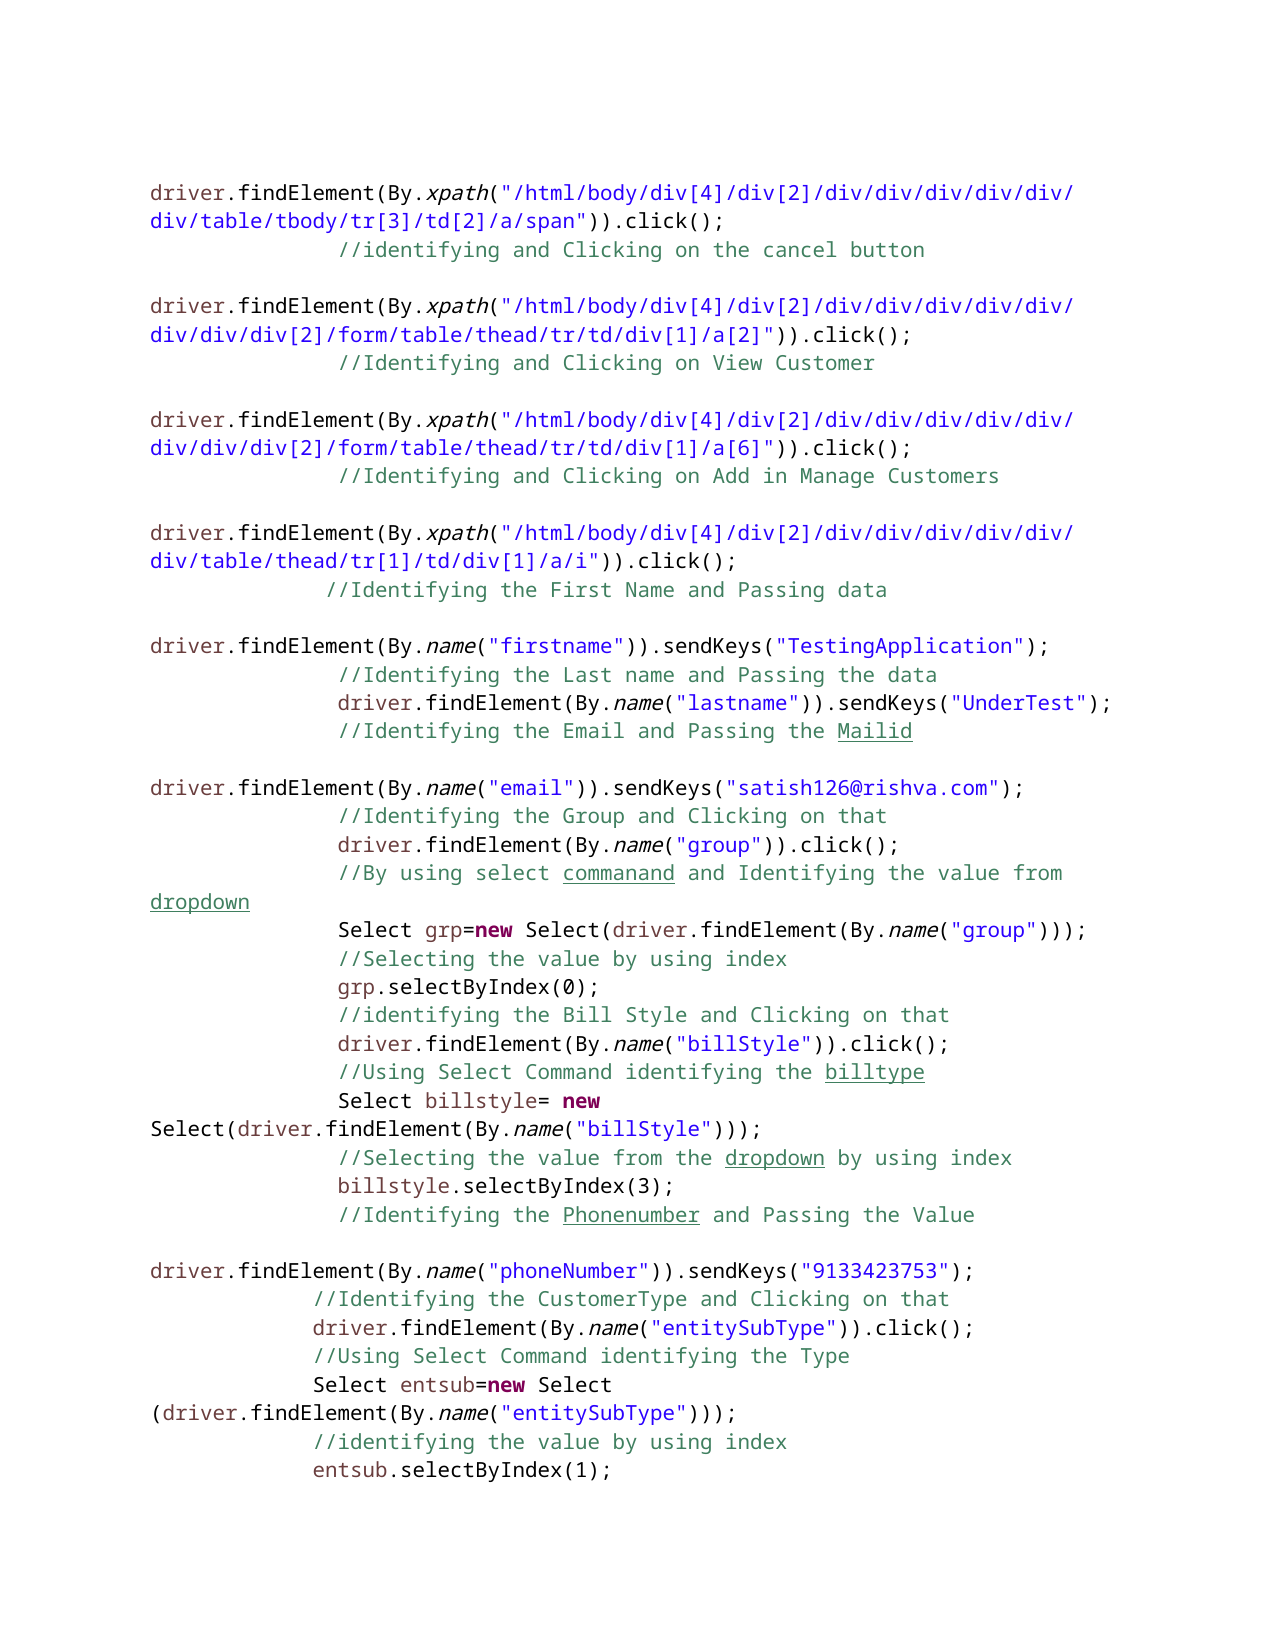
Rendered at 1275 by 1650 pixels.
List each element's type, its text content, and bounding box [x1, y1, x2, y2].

text //Identifying the First Name and Passing data [150, 575, 1125, 603]
text //By using select commanand and Identifying the value from dropdown [150, 858, 1125, 915]
text //Using Select Command identifying the billtype [150, 1057, 1125, 1086]
text entsub.selectByIndex(1); [150, 1455, 1125, 1484]
text //Identifying and Clicking on Add in Manage Customers [150, 462, 1125, 490]
text grp.selectByIndex(0); [150, 972, 1125, 1001]
text //Identifying the CustomerType and Clicking on that [150, 1284, 1125, 1313]
text driver.findElement(By.xpath("/html/body/div[4]/div[2]/div/div/div/div/div/div/div/div[2]/form/table/thead/tr/td/div[1]/a[2]")).click(); [150, 263, 1125, 348]
text //Identifying and Clicking on View Customer [150, 348, 1125, 377]
text //Identifying the Group and Clicking on that [150, 802, 1125, 830]
text //Identifying the Last name and Passing the data [150, 660, 1125, 688]
text Select grp=new Select(driver.findElement(By.name("group"))); [150, 915, 1125, 944]
text //Identifying the Email and Passing the Mailid [150, 717, 1125, 745]
text //Selecting the value from the dropdown by using index [150, 1143, 1125, 1171]
text driver.findElement(By.name("email")).sendKeys("satish126@rishva.com"); [150, 745, 1125, 802]
text //identifying and Clicking on the cancel button [150, 235, 1125, 263]
text driver.findElement(By.name("lastname")).sendKeys("UnderTest"); [150, 688, 1125, 717]
text //identifying the value by using index [150, 1427, 1125, 1455]
text driver.findElement(By.name("phoneNumber")).sendKeys("9133423753"); [150, 1228, 1125, 1284]
text Select billstyle= new Select(driver.findElement(By.name("billStyle"))); [150, 1086, 1125, 1143]
text driver.findElement(By.xpath("/html/body/div[4]/div[2]/div/div/div/div/div/div/table/thead/tr[1]/td/div[1]/a/i")).click(); [150, 490, 1125, 575]
text //Selecting the value by using index [150, 944, 1125, 972]
text billstyle.selectByIndex(3); [150, 1171, 1125, 1200]
text //Using Select Command identifying the Type [150, 1341, 1125, 1370]
text driver.findElement(By.name("firstname")).sendKeys("TestingApplication"); [150, 603, 1125, 660]
text driver.findElement(By.xpath("/html/body/div[4]/div[2]/div/div/div/div/div/div/div/div[2]/form/table/thead/tr/td/div[1]/a[6]")).click(); [150, 377, 1125, 462]
text //Identifying the Phonenumber and Passing the Value [150, 1200, 1125, 1228]
text driver.findElement(By.name("group")).click(); [150, 830, 1125, 858]
text Select entsub=new Select (driver.findElement(By.name("entitySubType"))); [150, 1370, 1125, 1427]
text driver.findElement(By.name("entitySubType")).click(); [150, 1313, 1125, 1341]
text driver.findElement(By.xpath("/html/body/div[4]/div[2]/div/div/div/div/div/div/table/tbody/tr[3]/td[2]/a/span")).click(); [150, 150, 1125, 235]
text //identifying the Bill Style and Clicking on that [150, 1001, 1125, 1029]
text driver.findElement(By.name("billStyle")).click(); [150, 1029, 1125, 1057]
